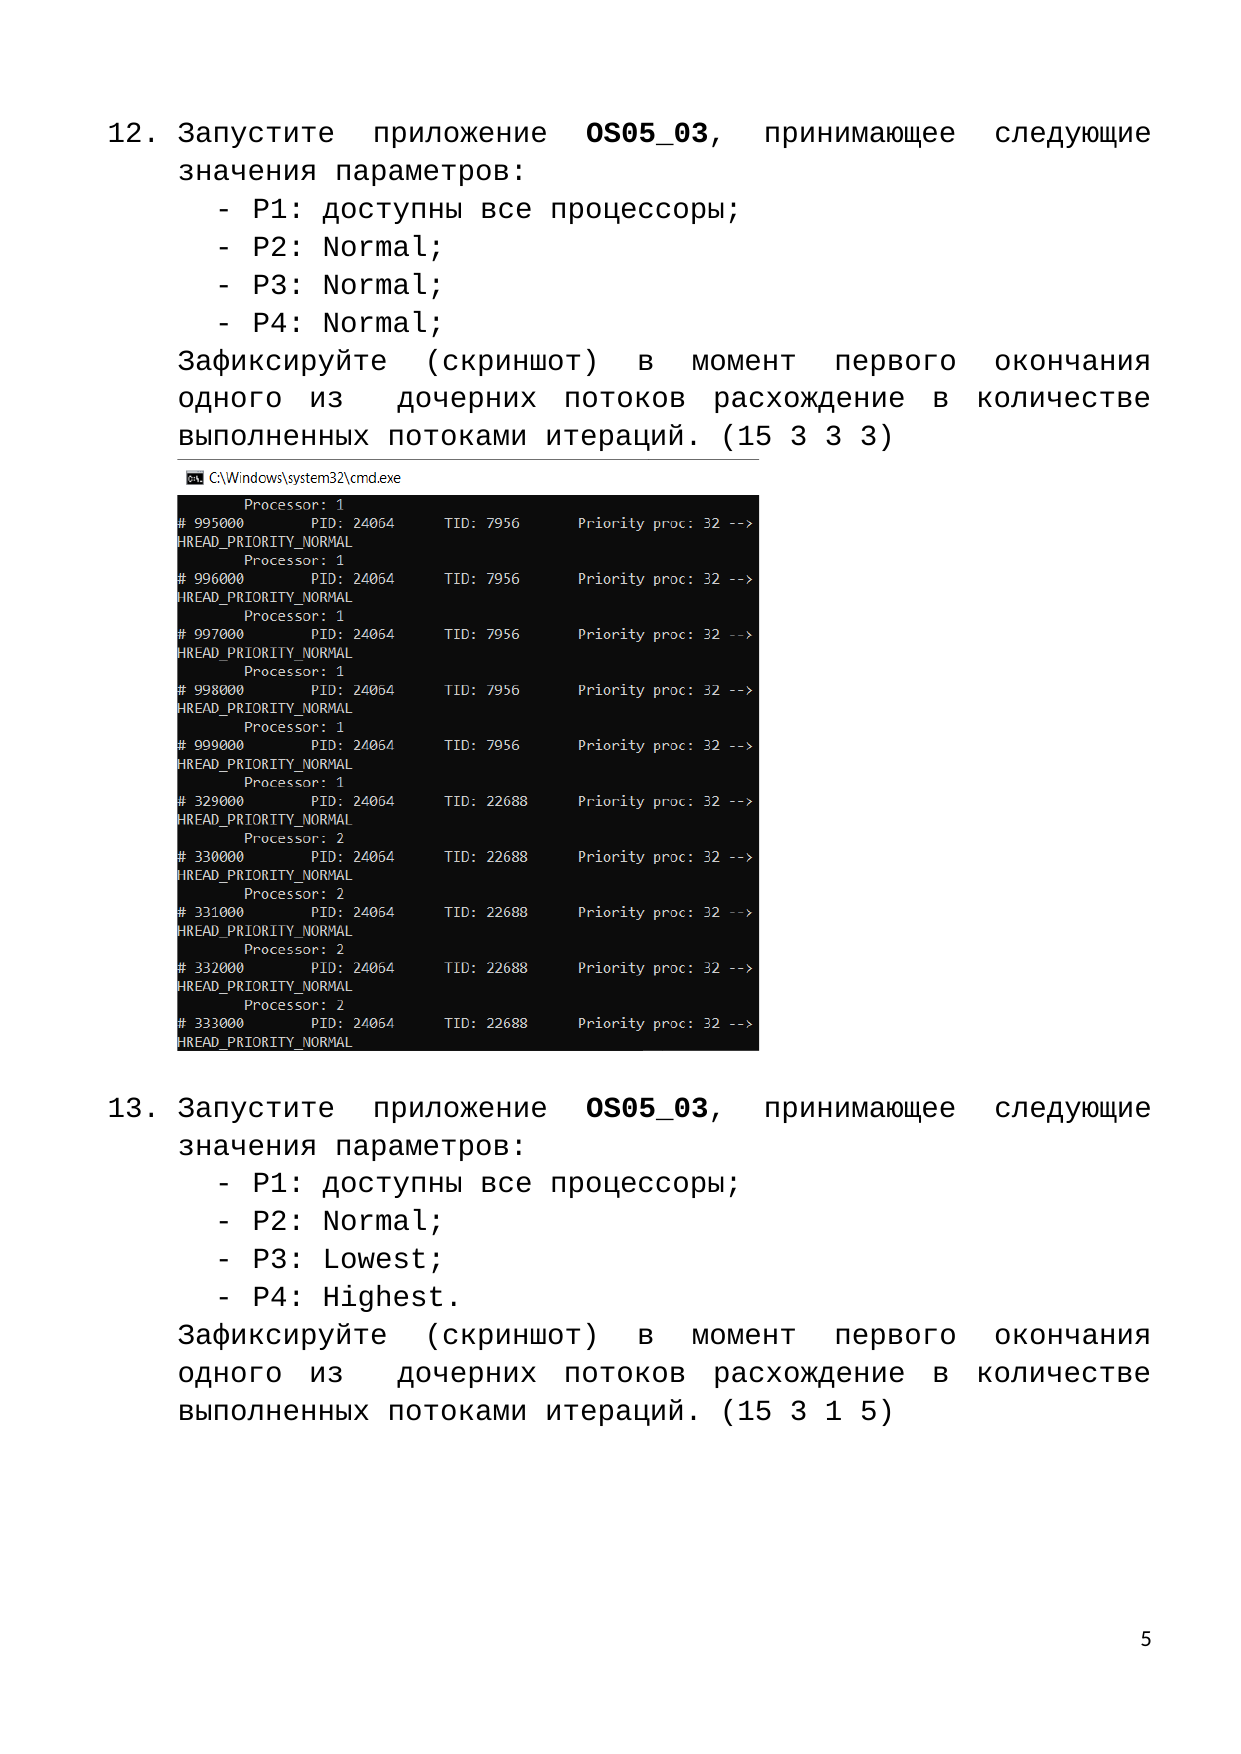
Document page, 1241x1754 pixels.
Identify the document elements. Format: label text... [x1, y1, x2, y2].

list P2: Normal; [215, 232, 1152, 265]
list Зафиксируйте (скриншот) в момент первого окончания одного из дочерних потоков расхождение в количестве выполненных потоками итераций. (15 3 1 5) [177, 1320, 1152, 1429]
list P4: Normal; [215, 308, 1152, 341]
list P2: Normal; [215, 1206, 1152, 1239]
list P3: Normal; [215, 270, 1152, 303]
list Зафиксируйте (скриншот) в момент первого окончания одного из дочерних потоков расхождение в количестве выполненных потоками итераций. (15 3 3 3) [177, 346, 1152, 454]
list Запустите приложение OS05_03, принимающее следующие значения параметров: [177, 1093, 1152, 1164]
list P1: доступны все процессоры; [215, 194, 1152, 227]
list P1: доступны все процессоры; [215, 1168, 1152, 1202]
picture [177, 459, 760, 1051]
list P3: Lowest; [215, 1244, 1152, 1277]
list Запустите приложение OS05_03, принимающее следующие значения параметров: [177, 118, 1152, 189]
list P4: Highest. [215, 1282, 1152, 1315]
